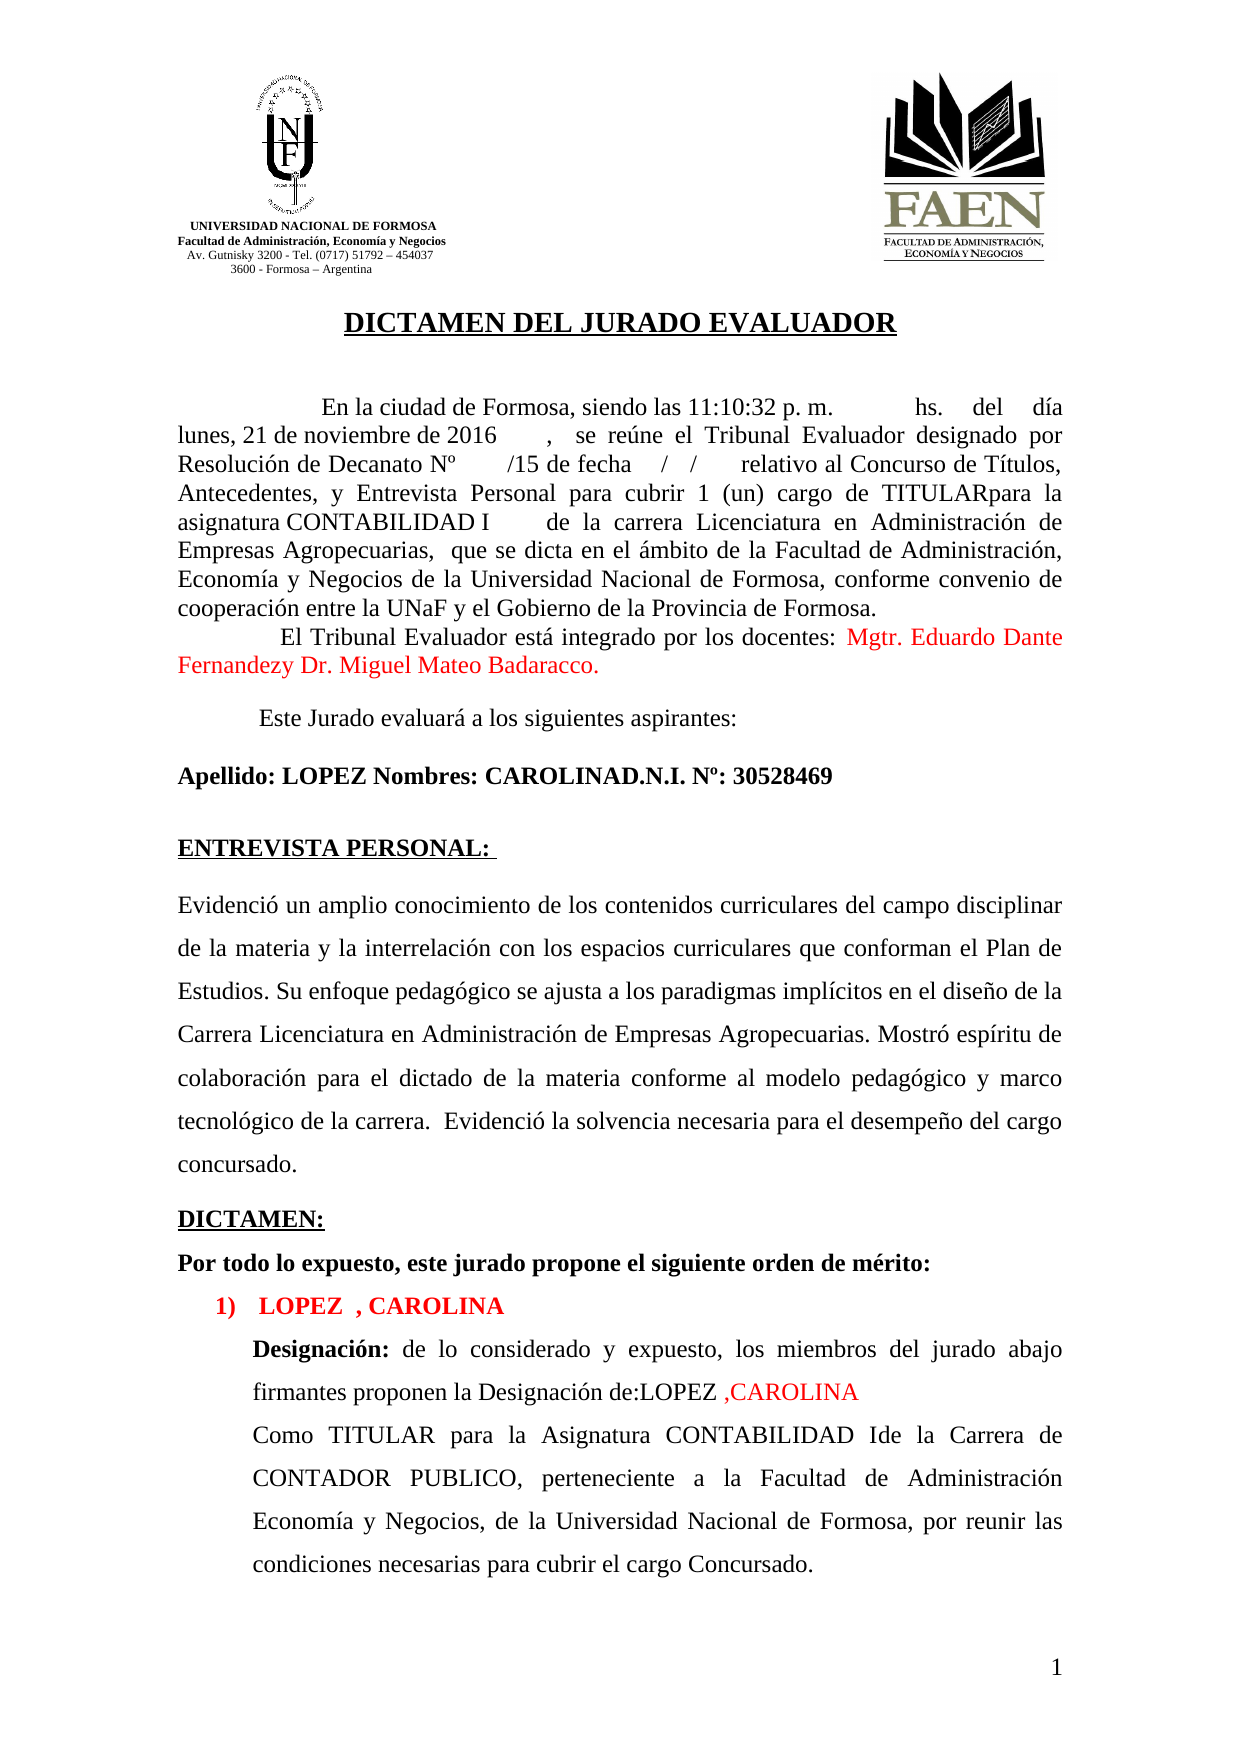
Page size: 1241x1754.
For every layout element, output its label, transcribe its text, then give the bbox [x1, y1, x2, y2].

text DICTAMEN: [177, 1204, 1063, 1233]
text Este Jurado evaluará a los siguientes aspirantes: [177, 703, 1063, 732]
picture [871, 72, 1059, 261]
text DICTAMEN DEL JURADO EVALUADOR [177, 305, 1063, 339]
text El Tribunal Evaluador está integrado por los docentes: Mgtr. Eduardo Dante Fernandezy Dr. Miguel Mateo Badaracco. [177, 622, 1063, 679]
text En la ciudad de Formosa, siendo las 11:10:32 p. m. hs. del día lunes, 21 de noviembre de 2016 , se reúne el Tribunal Evaluador designado por Resolución de Decanato Nº /15 de fecha / / relativo al Concurso de Títulos, Antecedentes, y Entrevista Personal para cubrir 1 (un) cargo de TITULARpara la asignatura CONTABILIDAD I de la carrera Licenciatura en Administración de Empresas Agropecuarias, que se dicta en el ámbito de la Facultad de Administración, Economía y Negocios de la Universidad Nacional de Formosa, conforme convenio de cooperación entre la UNaF y el Gobierno de la Provincia de Formosa. [177, 392, 1063, 622]
text Apellido: LOPEZ Nombres: CAROLINAD.N.I. Nº: 30528469 [177, 761, 1063, 789]
picture [177, 73, 401, 219]
text Por todo lo expuesto, este jurado propone el siguiente orden de mérito: [177, 1248, 1063, 1276]
text ENTREVISTA PERSONAL: [177, 833, 1063, 861]
text Como TITULAR para la Asignatura CONTABILIDAD Ide la Carrera de CONTADOR PUBLICO, perteneciente a la Facultad de Administración Economía y Negocios, de la Universidad Nacional de Formosa, por reunir las condiciones necesarias para cubrir el cargo Concursado. [252, 1420, 1063, 1578]
text Designación: de lo considerado y expuesto, los miembros del jurado abajo firmantes proponen la Designación de:LOPEZ ,CAROLINA [252, 1334, 1063, 1406]
text Evidenció un amplio conocimiento de los contenidos curriculares del campo disciplinar de la materia y la interrelación con los espacios curriculares que conforman el Plan de Estudios. Su enfoque pedagógico se ajusta a los paradigmas implícitos en el diseño de en Administración de Empresas Agropecuarias. Mostró espíritu de colaboración para el dictado de la materia conforme al modelo pedagógico y marco tecnológico de la carrera. Evidenció la solvencia necesaria para el desempeño del cargo concursado. [177, 890, 1063, 1178]
list LOPEZ , CAROLINA [215, 1291, 1063, 1319]
